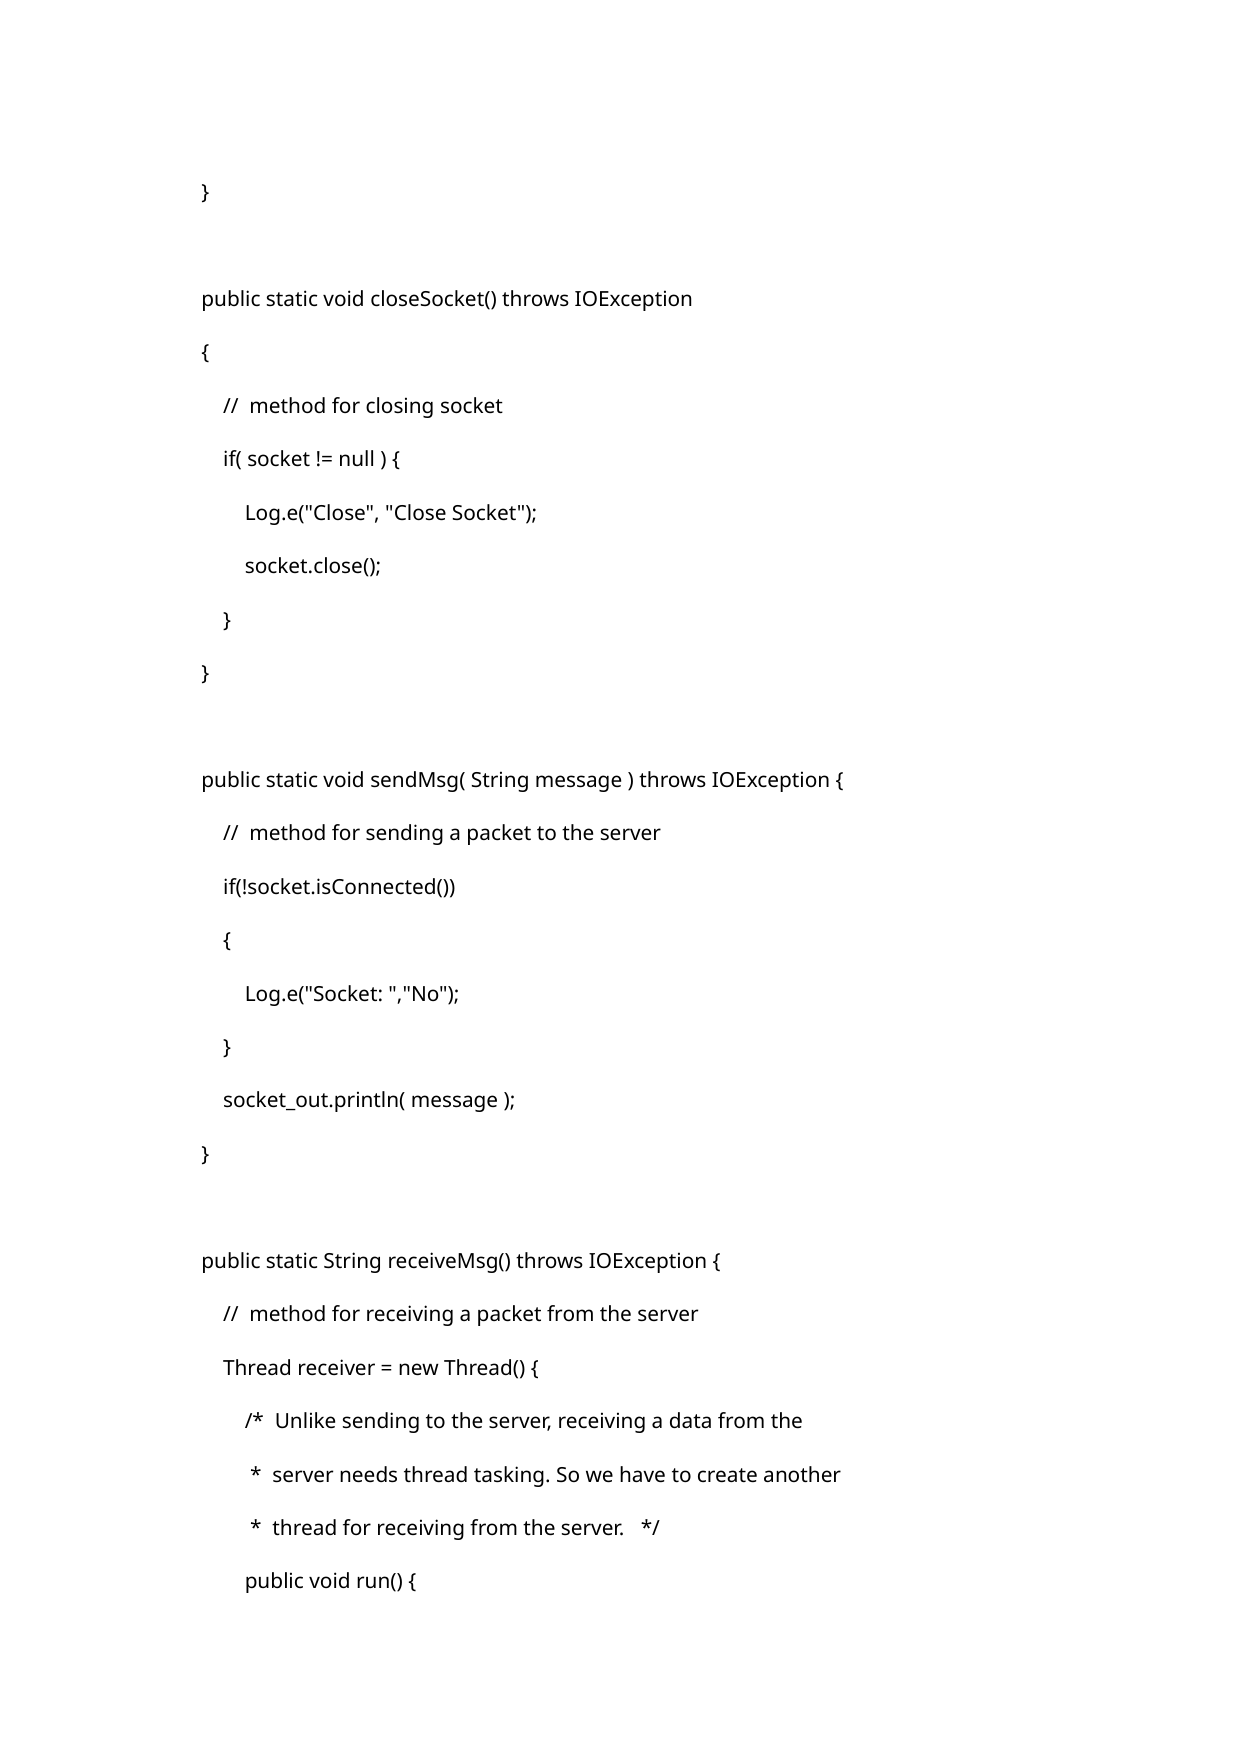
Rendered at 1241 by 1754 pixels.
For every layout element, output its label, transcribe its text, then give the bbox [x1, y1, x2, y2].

text // method for sending a packet to the server [179, 818, 1090, 847]
text public static void sendMsg( String message ) throws IOException { [179, 765, 1090, 793]
text { [179, 925, 1090, 954]
text } [179, 658, 1090, 687]
text if( socket != null ) { [179, 444, 1090, 473]
text public static String receiveMsg() throws IOException { [179, 1246, 1090, 1274]
text // method for receiving a packet from the server [179, 1299, 1090, 1328]
text } [179, 1032, 1090, 1061]
text public void run() { [179, 1567, 1090, 1595]
text * server needs thread tasking. So we have to create another [179, 1460, 1090, 1488]
text // method for closing socket [179, 391, 1090, 419]
text { [179, 337, 1090, 366]
text * thread for receiving from the server. */ [179, 1513, 1090, 1542]
text Log.e("Socket: ","No"); [179, 979, 1090, 1007]
text /* Unlike sending to the server, receiving a data from the [179, 1406, 1090, 1435]
text socket.close(); [179, 551, 1090, 580]
text Log.e("Close", "Close Socket"); [179, 498, 1090, 526]
text socket_out.println( message ); [179, 1086, 1090, 1114]
text public static void closeSocket() throws IOException [179, 284, 1090, 312]
text Thread receiver = new Thread() { [179, 1353, 1090, 1381]
text } [179, 605, 1090, 633]
text } [179, 1139, 1090, 1167]
text if(!socket.isConnected()) [179, 872, 1090, 900]
text } [179, 177, 1090, 206]
